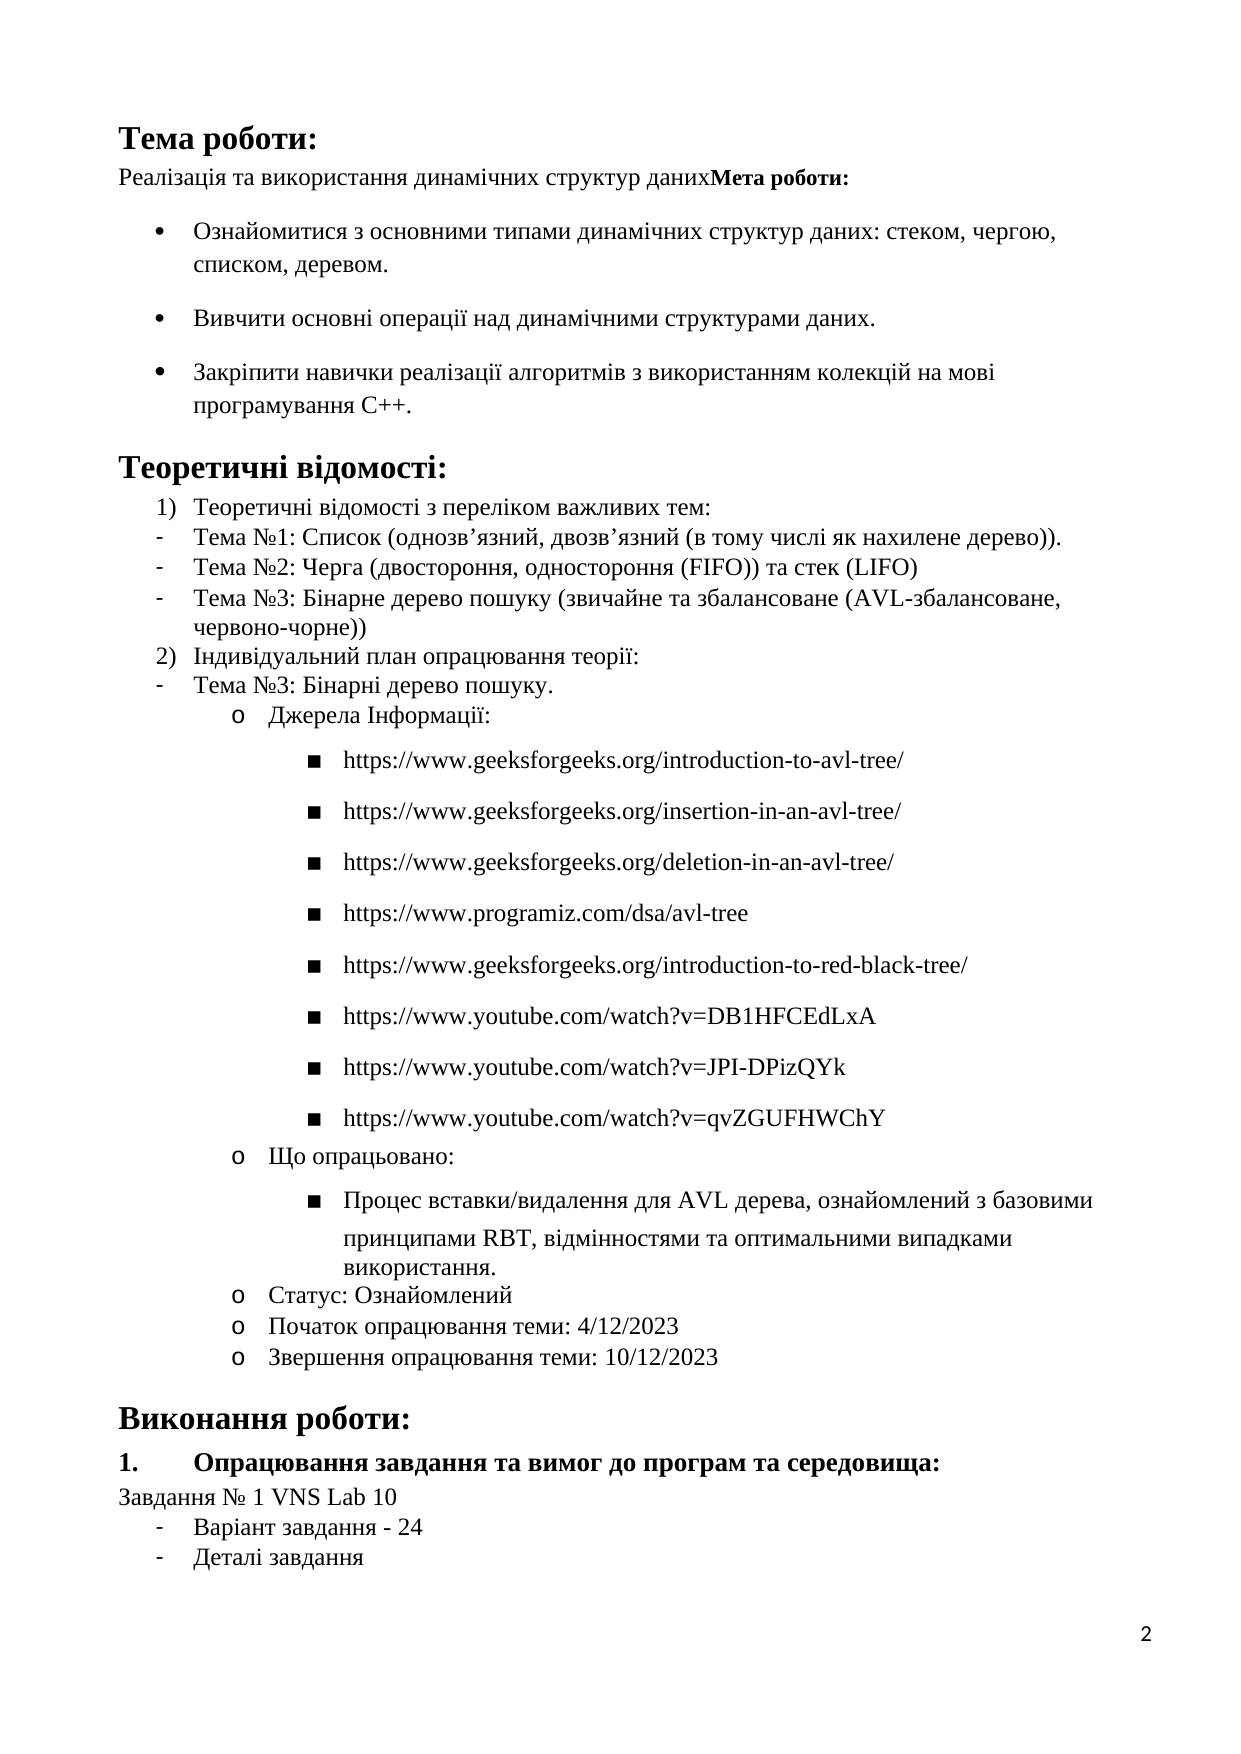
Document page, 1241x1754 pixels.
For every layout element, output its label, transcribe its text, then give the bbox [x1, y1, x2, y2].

list Тема №3: Бінарне дерево пошуку (звичайне та збалансоване (AVL-збалансоване, червоно-чорне)) [156, 582, 1152, 641]
list Джерела Інформації: [231, 700, 1152, 731]
list Закріпити навички реалізації алгоритмів з використанням колекцій на мові програмування С++. [156, 357, 1152, 418]
list Статус: Ознайомлений [231, 1281, 1152, 1311]
list https://www.youtube.com/watch?v=JPI-DPizQYk [306, 1038, 1152, 1090]
list Ознайомитися з основними типами динамічних структур даних: стеком, чергою, списком, деревом. [156, 216, 1152, 278]
list Варіант завдання - 24 [156, 1511, 1152, 1541]
list Тема №2: Черга (двостороння, одностороння (FIFO)) та стек (LIFO) [156, 551, 1152, 582]
subtitle Тема роботи: [118, 118, 1152, 156]
list Що опрацьовано: [231, 1141, 1152, 1172]
text Завдання № 1 VNS Lab 10 [118, 1482, 1152, 1511]
list https://www.geeksforgeeks.org/introduction-to-red-black-tree/ [306, 936, 1152, 987]
list Теоретичні відомості з переліком важливих тем: [156, 492, 1152, 521]
list Тема №1: Список (однозв’язний, двозв’язний (в тому числі як нахилене дерево)). [156, 521, 1152, 551]
list https://www.youtube.com/watch?v=DB1HFCEdLxA [306, 987, 1152, 1038]
list https://www.youtube.com/watch?v=qvZGUFHWChY [306, 1090, 1152, 1141]
subtitle Виконання роботи: [118, 1398, 1152, 1436]
list Звершення опрацювання теми: 10/12/2023 [231, 1342, 1152, 1373]
list Початок опрацювання теми: 4/12/2023 [231, 1311, 1152, 1342]
subtitle Теоретичні відомості: [118, 448, 1152, 486]
list https://www.programiz.com/dsa/avl-tree [306, 885, 1152, 936]
text Реалізація та використання динамічних структур данихМета роботи: [118, 162, 1152, 191]
list Процес вставки/видалення для AVL дерева, ознайомлений з базовими принципами RBT, відмінностями та оптимальними випадками використання. [306, 1172, 1152, 1281]
list https://www.geeksforgeeks.org/introduction-to-avl-tree/ [306, 731, 1152, 782]
list Індивідуальний план опрацювання теорії: [156, 641, 1152, 670]
list Тема №3: Бінарні дерево пошуку. [156, 670, 1152, 700]
list Вивчити основні операції над динамічними структурами даних. [156, 303, 1152, 332]
list Деталі завдання [156, 1541, 1152, 1572]
list https://www.geeksforgeeks.org/deletion-in-an-avl-tree/ [306, 833, 1152, 885]
list https://www.geeksforgeeks.org/insertion-in-an-avl-tree/ [306, 782, 1152, 833]
subtitle 1. Опрацювання завдання та вимог до програм та середовища: [118, 1446, 1152, 1477]
